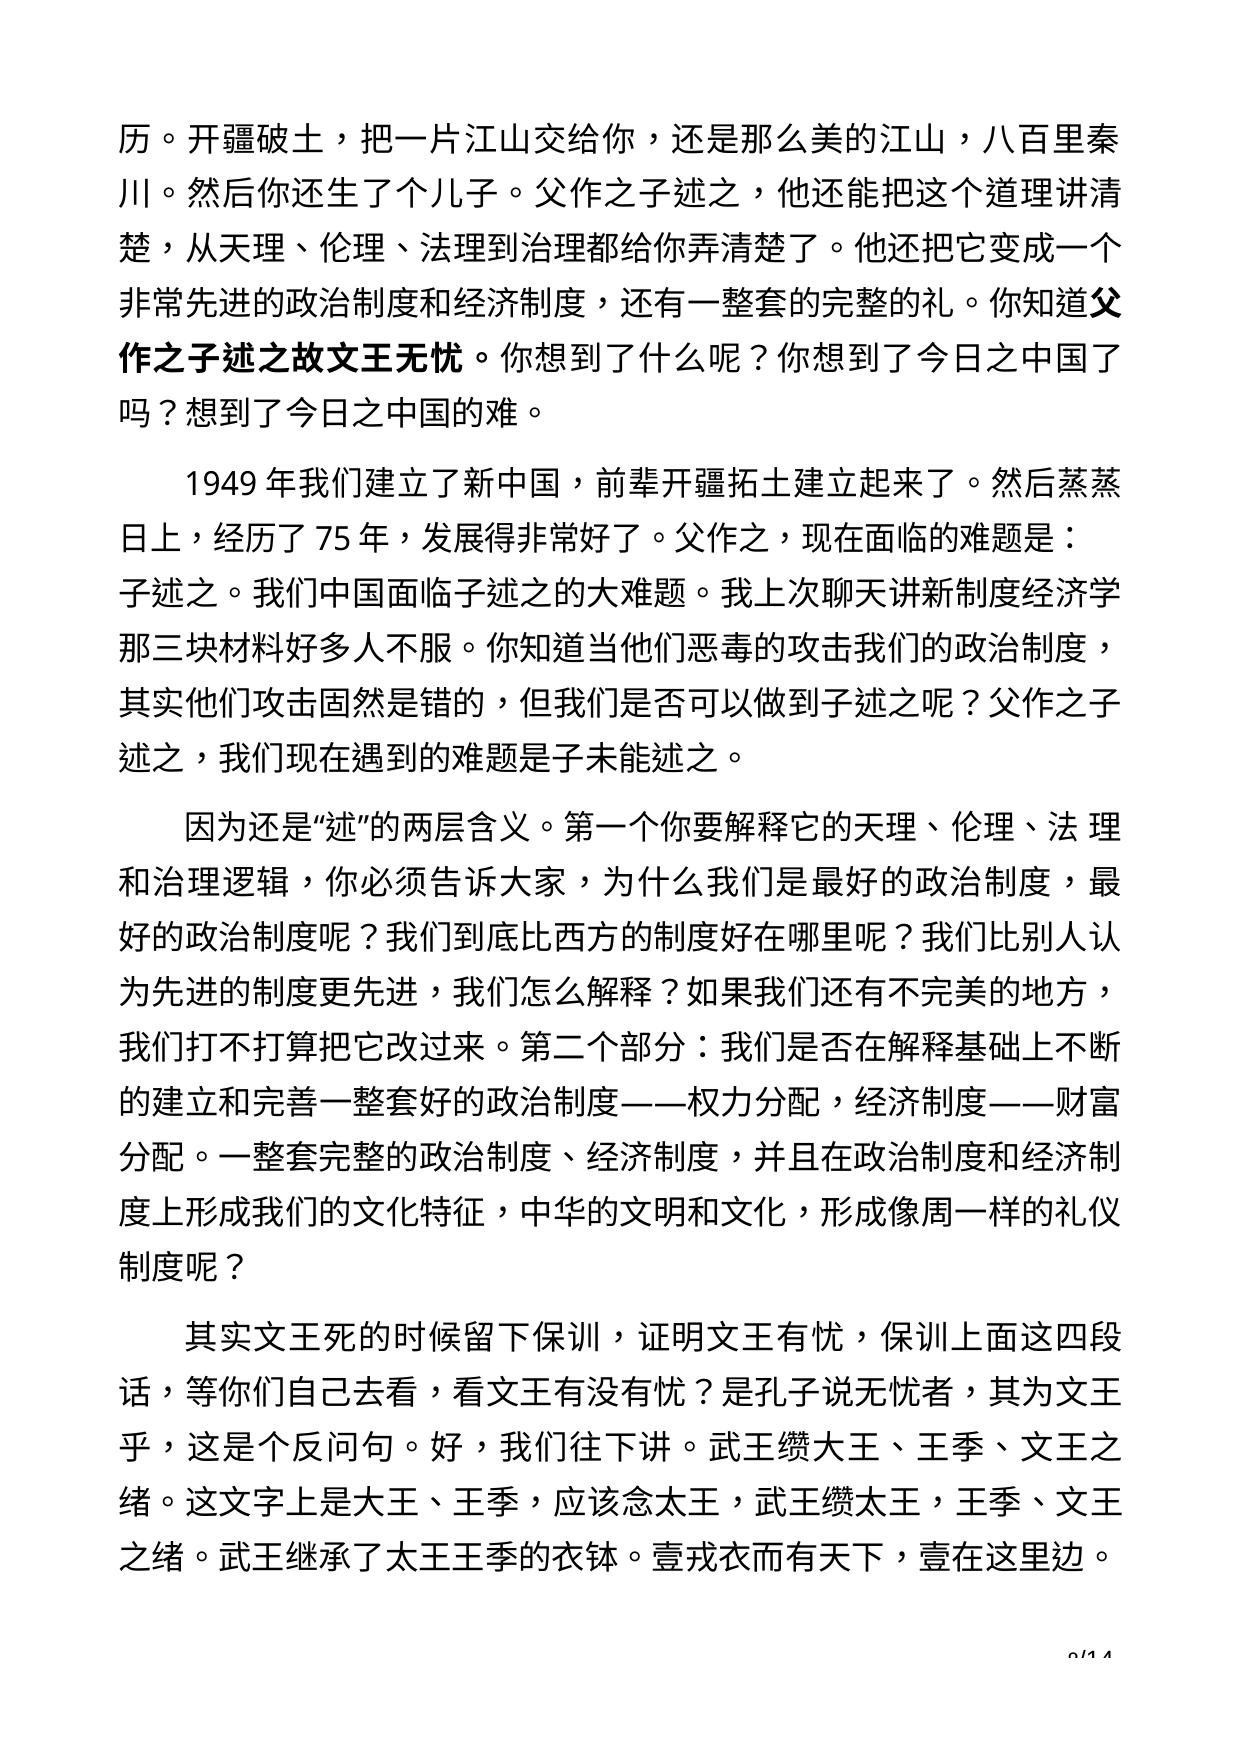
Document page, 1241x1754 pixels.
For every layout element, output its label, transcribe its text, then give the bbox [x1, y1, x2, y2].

text 因为还是“述”的两层含义。第⼀个你要解释它的天理、伦理、法 理和治理逻辑，你必须告诉⼤家，为什么我们是最好的政治制度，最 好的政治制度呢？我们到底比西⽅的制度好在哪里呢？我们比别⼈认 为先进的制度更先进，我们怎么解释？如果我们还有不完美的地⽅， 我们打不打算把它改过来。第⼆个部分：我们是否在解释基础上不断 的建立和完善⼀整套好的政治制度——权⼒分配，经济制度——财富 分配。⼀整套完整的政治制度、经济制度，并且在政治制度和经济制 度上形成我们的⽂化特征，中华的⽂明和⽂化，形成像周⼀样的礼仪 制度呢？ [118, 796, 1122, 1291]
text 历。开疆破⼟，把⼀片江⼭交给你，还是那么美的江⼭，⼋百里秦 [118, 114, 1122, 160]
text 川。然后你还⽣了个⼉⼦。⽗作之⼦述之，他还能把这个道理讲清 楚，从天理、伦理、法理到治理都给你弄清楚了。他还把它变成⼀个 非常先进的政治制度和经济制度，还有⼀整套的完整的礼。你知道⽗ 作之⼦述之故⽂王⽆忧。你想到了什么呢？你想到了今日之中国了 吗？想到了今日之中国的难。 [118, 162, 1123, 437]
text ⼦述之。我们中国面临⼦述之的⼤难题。我上次聊天讲新制度经济学 那三块材料好多⼈不服。你知道当他们恶毒的攻击我们的政治制度， 其实他们攻击固然是错的，但我们是否可以做到⼦述之呢？⽗作之⼦ 述之，我们现在遇到的难题是⼦未能述之。 [118, 561, 1122, 781]
text 其实⽂王死的时候留下保训，证明⽂王有忧，保训上面这四段 话，等你们自⼰去看，看⽂王有没有忧？是孔⼦说⽆忧者，其为⽂王 乎，这是个反问句。好，我们往下讲。武王缵⼤王、王季、⽂王之 绪。这⽂字上是⼤王、王季，应该念太王，武王缵太王，王季、⽂王 之绪。武王继承了太王王季的衣钵。壹戎衣⽽有天下，壹在这里边。 [118, 1305, 1124, 1580]
text 1949年我们建立了新中国，前辈开疆拓⼟建立起来了。然后蒸蒸 日上，经历了75年，发展得非常好了。⽗作之，现在面临的难题是： [118, 451, 1122, 561]
